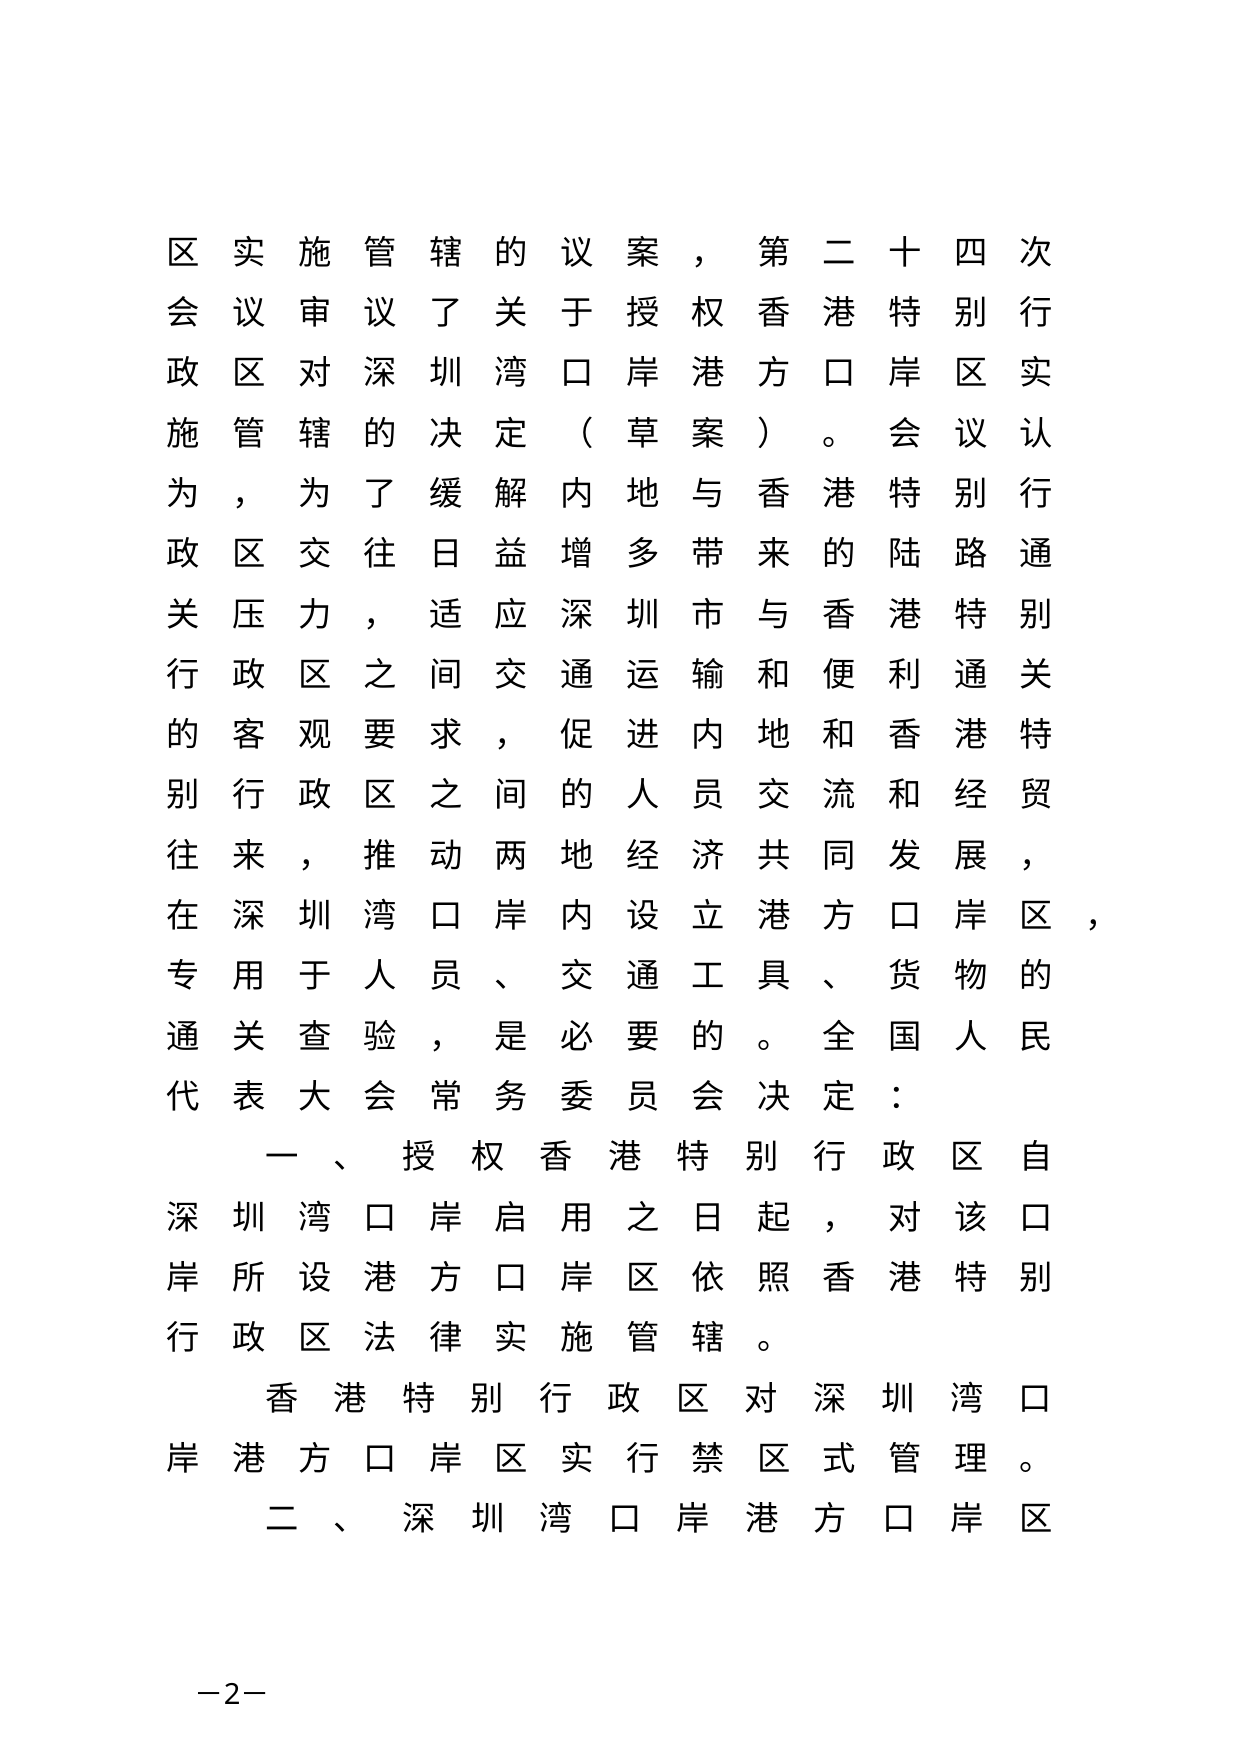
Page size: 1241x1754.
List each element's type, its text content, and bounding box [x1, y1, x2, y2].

text 一、授权香港特别行政区自深圳湾口岸启用之日起，对该口岸所设港方口岸区依照香港特别行政区法律实施管辖。 [167, 1124, 1085, 1365]
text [167, 1486, 1085, 1546]
text 香港特别行政区对深圳湾口岸港方口岸区实行禁区式管理。 [167, 1365, 1085, 1486]
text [167, 219, 1085, 1124]
